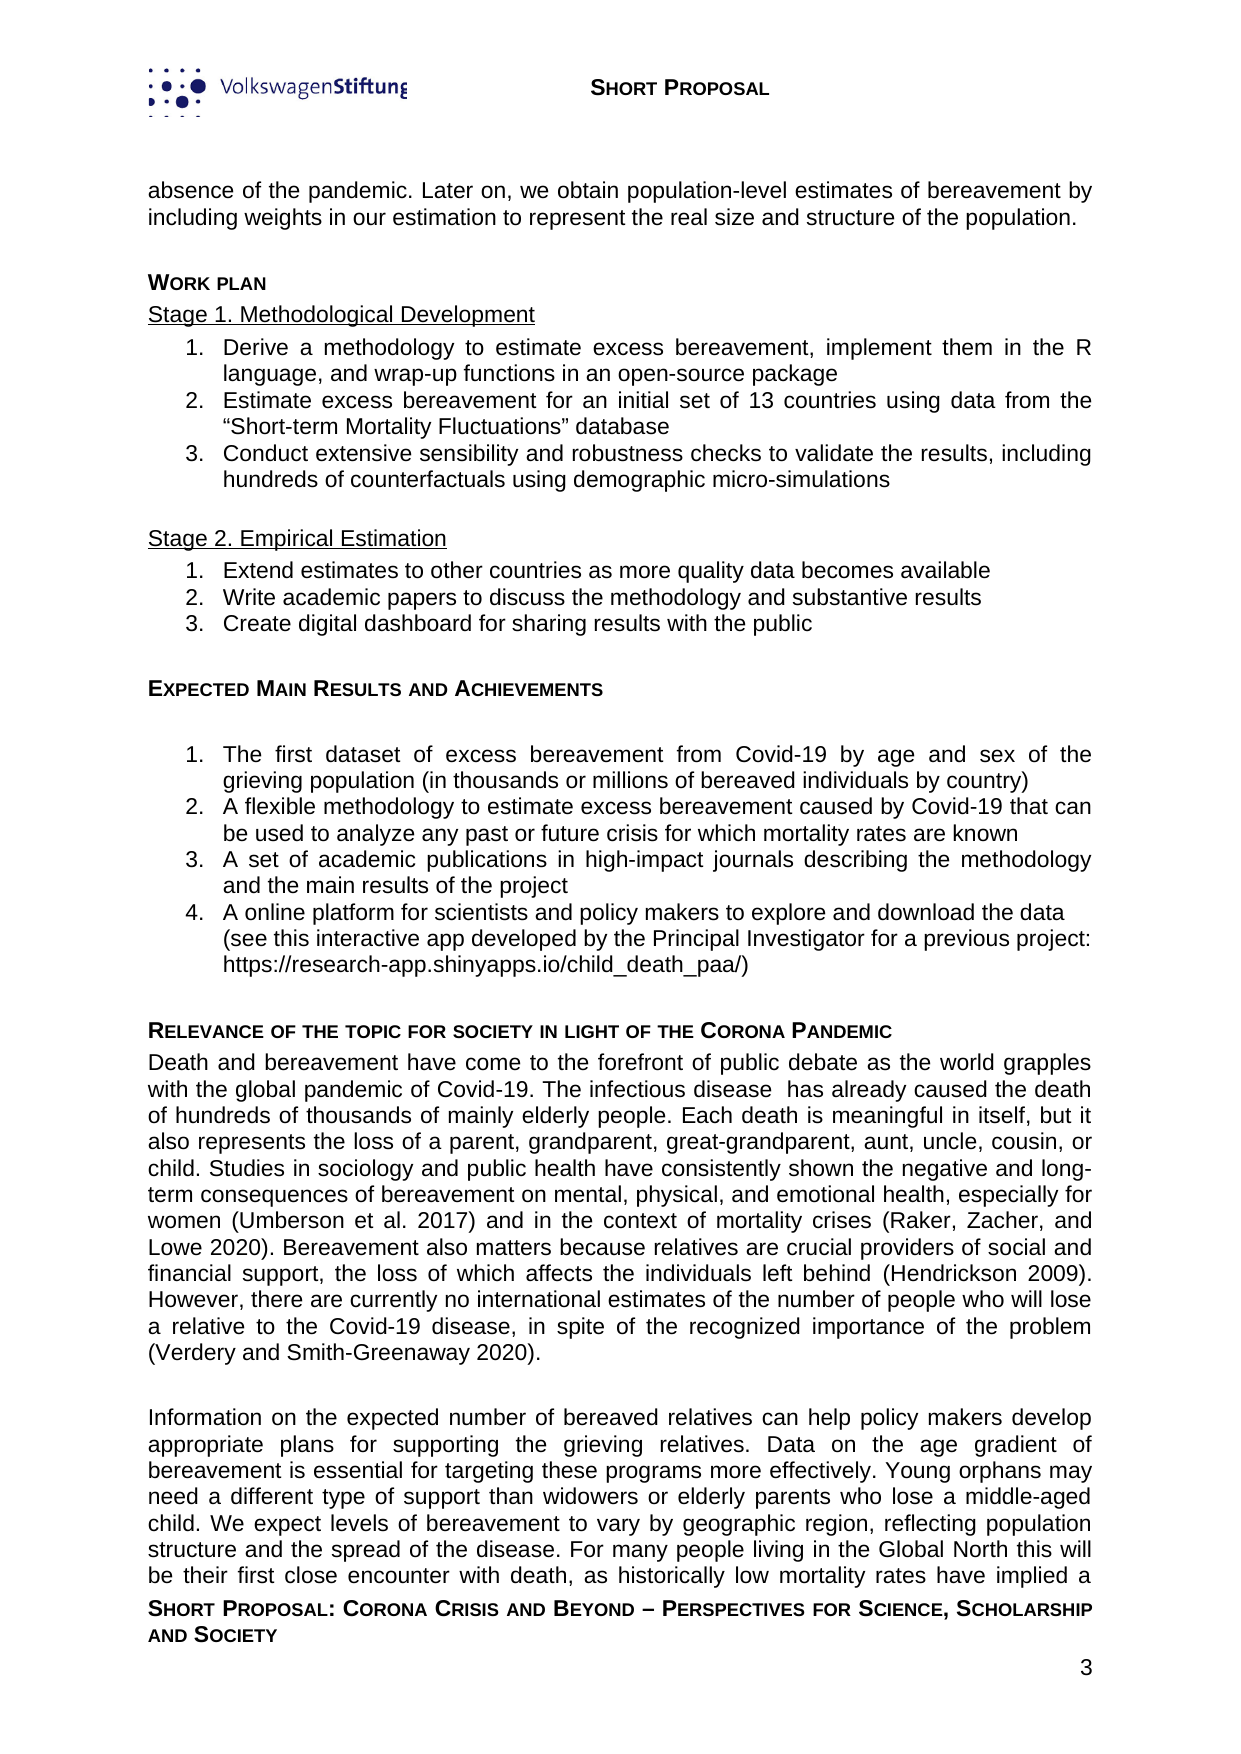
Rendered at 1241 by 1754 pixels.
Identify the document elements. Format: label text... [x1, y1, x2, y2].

list Conduct extensive sensibility and robustness checks to validate the results, including hundreds of counterfactuals using demographic micro-simulations [185, 439, 1093, 492]
list Extend estimates to other countries as more quality data becomes available [185, 557, 1093, 584]
picture [147, 68, 408, 116]
list Create digital dashboard for sharing results with the public [185, 610, 1093, 636]
list The first dataset of excess bereavement from Covid-19 by age and sex of the grieving population (in thousands or millions of bereaved individuals by country) [185, 741, 1093, 793]
text Stage 1. Methodological Development [148, 301, 1093, 328]
list Estimate excess bereavement for an initial set of 13 countries using data from the “Short-term Mortality Fluctuations” database [185, 387, 1093, 439]
list Derive a methodology to estimate excess bereavement, implement them in the R language, and wrap-up functions in an open-source package [185, 334, 1093, 387]
list A flexible methodology to estimate excess bereavement caused by Covid-19 that can be used to analyze any past or future crisis for which mortality rates are known [185, 793, 1093, 846]
text Work plan [148, 269, 1093, 295]
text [148, 177, 1093, 230]
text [148, 1404, 1093, 1589]
list A set of academic publications in high-impact journals describing the methodology and the main results of the project [185, 846, 1093, 899]
text Death and bereavement have come to the forefront of public debate as the world grapples with the global pandemic of Covid-19. The infectious disease has already caused the death of hundreds of thousands of mainly elderly people. Each death is meaningful in itself, but it also represents the loss of a parent, grandparent, great-grandparent, aunt, uncle, cousin, or child. Studies in sociology and public health have consistently shown the negative and long-term consequences of bereavement on mental, physical, and emotional health, especially for women (Umberson et al. 2017) and in the context of mortality crises (Raker, Zacher, and Lowe 2020). Bereavement also matters because relatives are crucial providers of social and financial support, the loss of which affects the individuals left behind (Hendrickson 2009). However, there are currently no international estimates of the number of people who will lose a relative to the Covid-19 disease, in spite of the recognized importance of the problem (Verdery and Smith-Greenaway 2020). [148, 1049, 1093, 1365]
list Write academic papers to discuss the methodology and substantive results [185, 584, 1093, 610]
list A online platform for scientists and policy makers to explore and download the data (see this interactive app developed by the Principal Investigator for a previous project: https://research-app.shinyapps.io/child_death_paa/) [185, 899, 1093, 978]
text Relevance of the topic for society in light of the Corona Pandemic [148, 1017, 1093, 1043]
text Stage 2. Empirical Estimation [148, 525, 1093, 551]
text Expected Main Results and Achievements [148, 675, 1093, 702]
